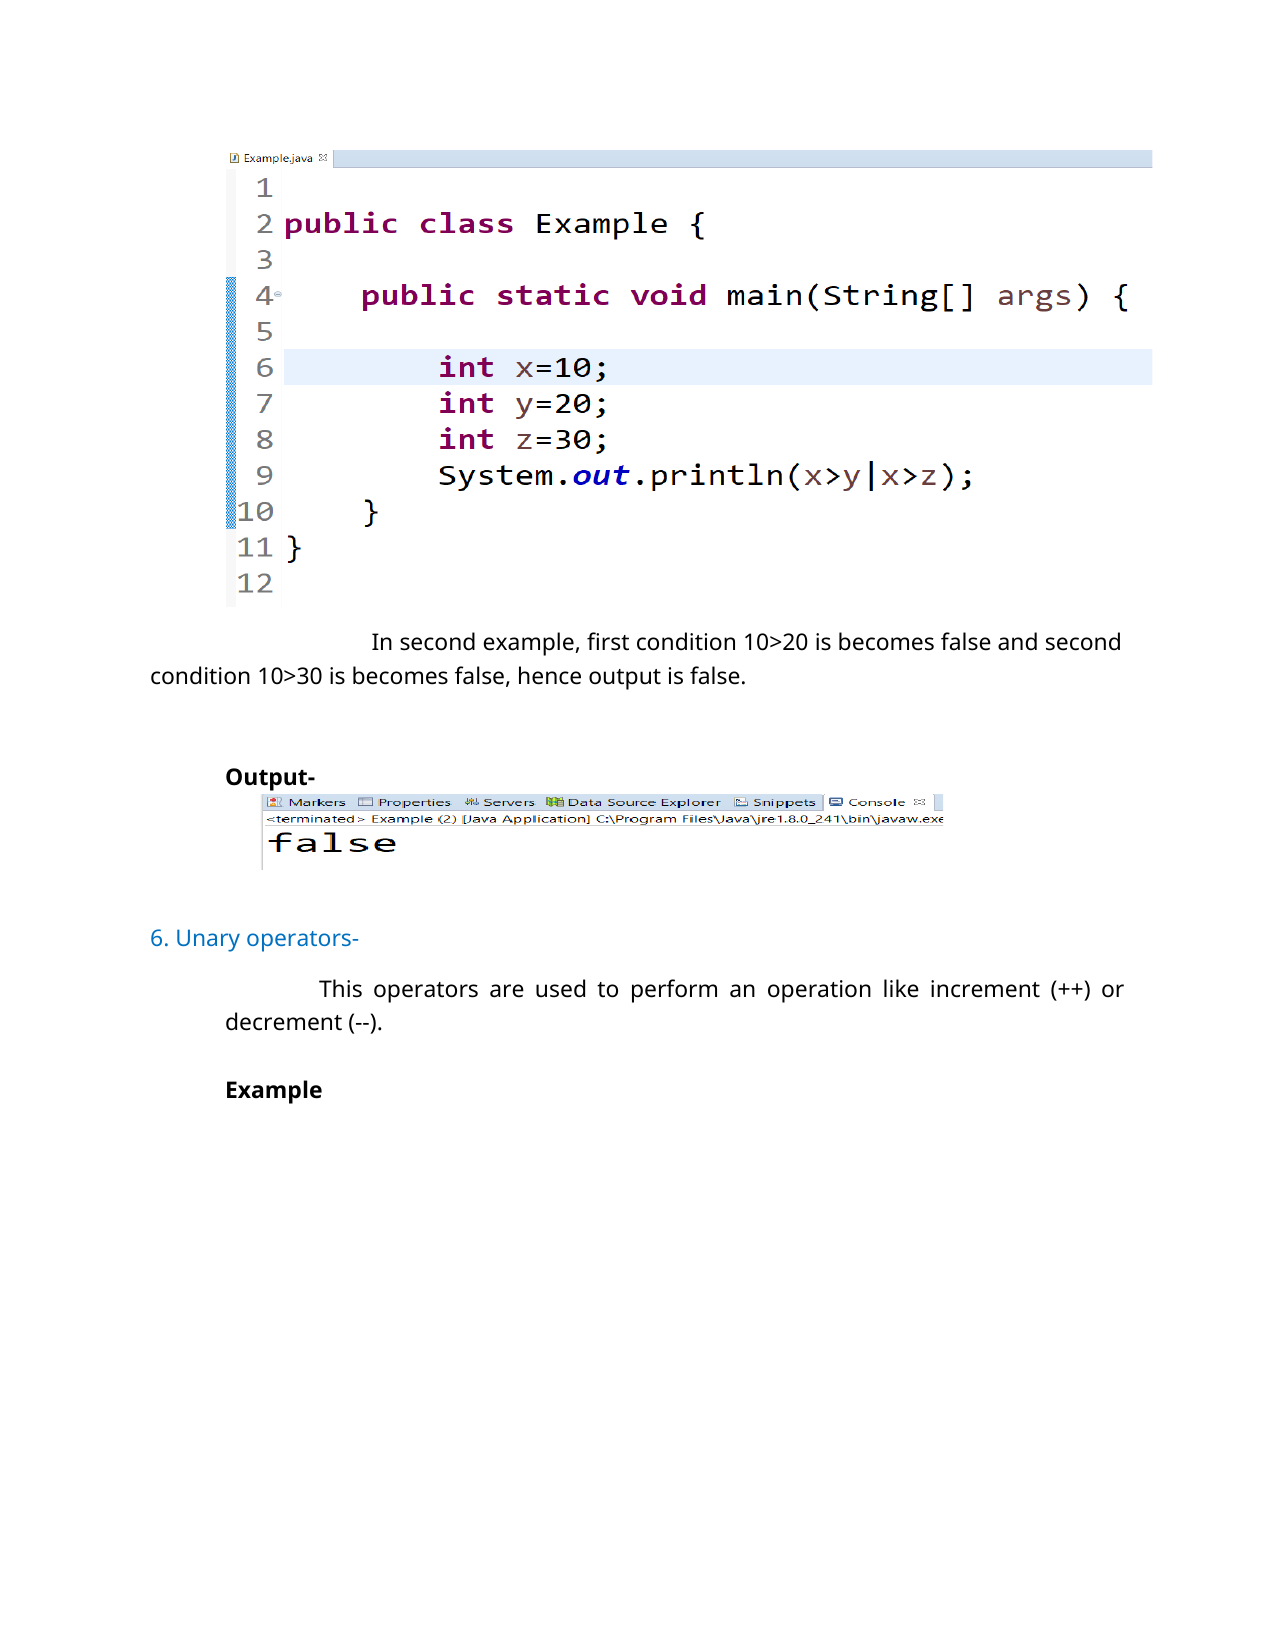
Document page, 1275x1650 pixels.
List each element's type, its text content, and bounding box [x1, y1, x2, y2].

picture [260, 794, 944, 870]
picture [225, 150, 1153, 607]
list Output- [225, 761, 1125, 792]
list This operators are used to perform an operation like increment (++) or decrement (--). [225, 973, 1125, 1038]
text 6. Unary operators- [150, 922, 1125, 953]
text In second example, first condition 10>20 is becomes false and second condition 10>30 is becomes false, hence output is false. [150, 626, 1125, 691]
list Example [225, 1074, 1125, 1105]
